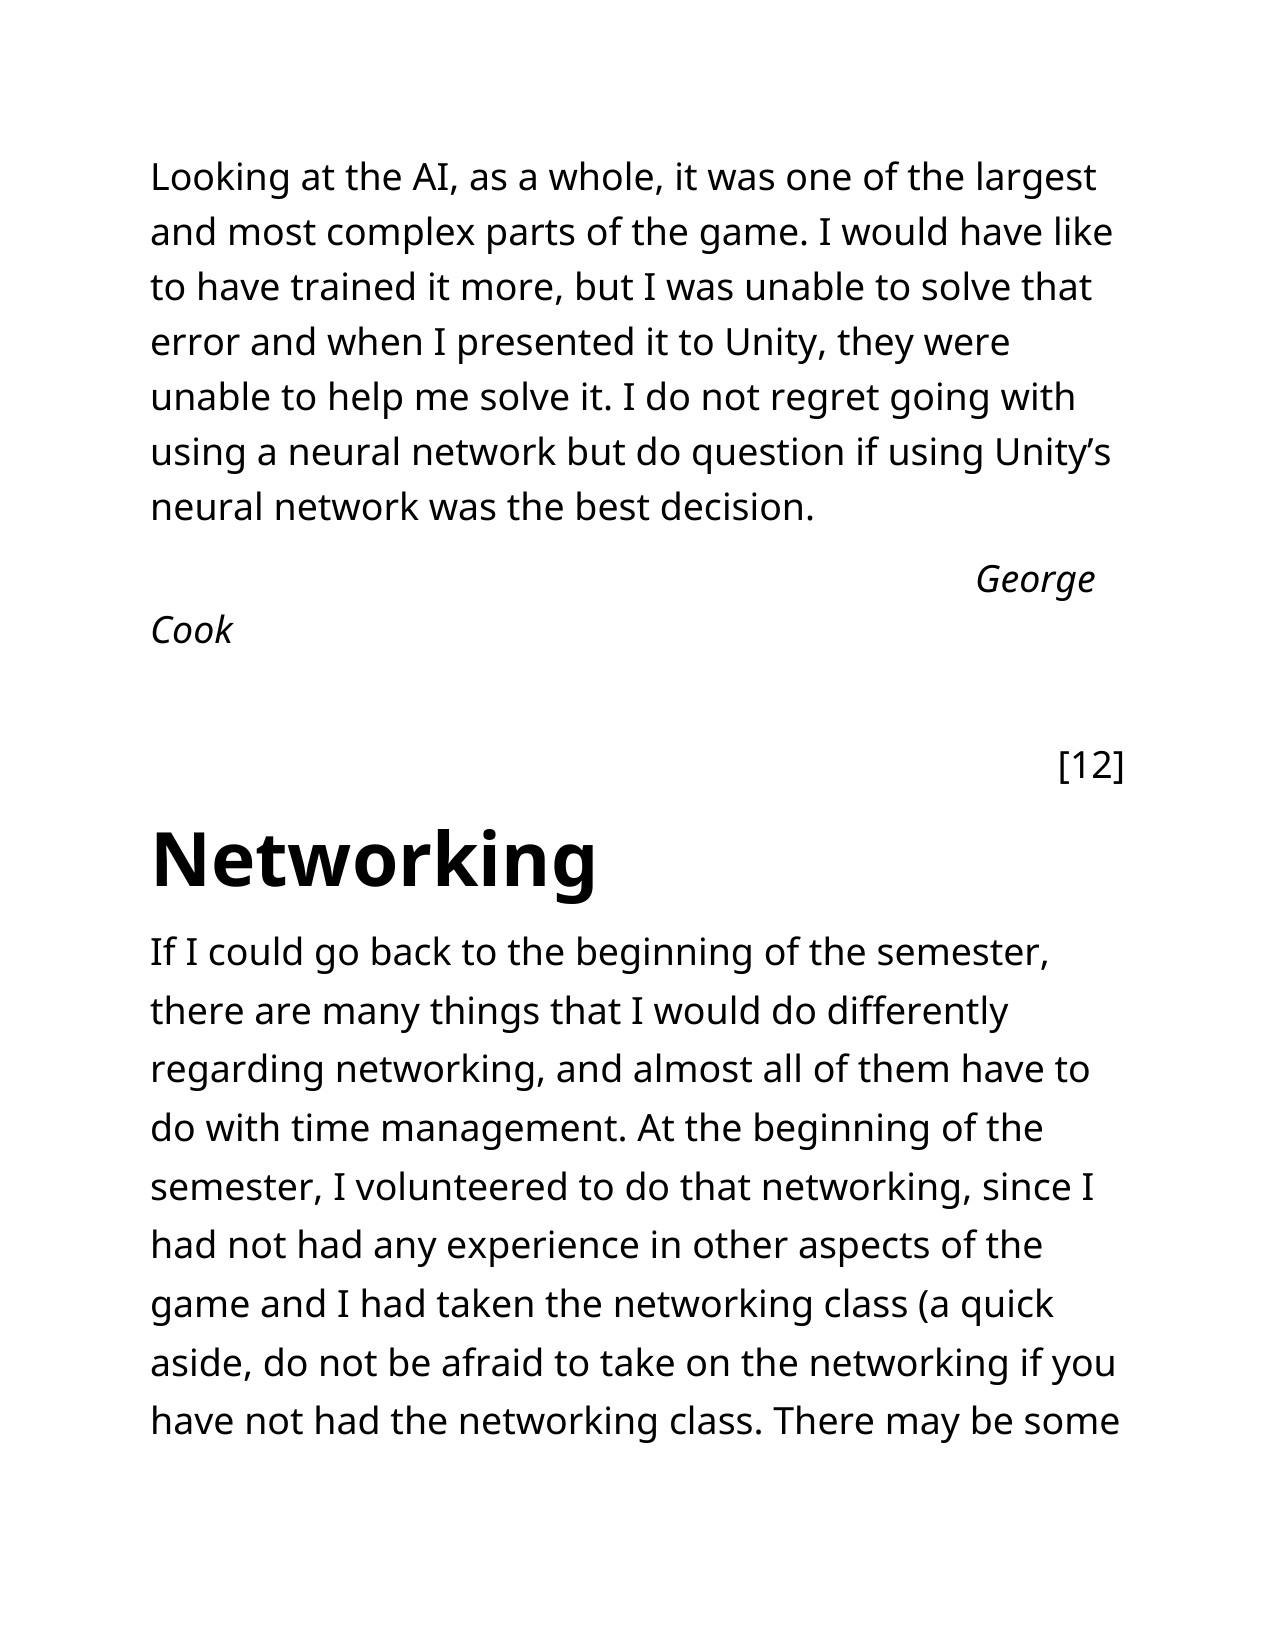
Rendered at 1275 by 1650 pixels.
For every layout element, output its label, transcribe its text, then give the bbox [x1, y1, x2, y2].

text Looking at the AI, as a whole, it was one of the largest and most complex parts of the game. I would have like to have trained it more, but I was unable to solve that error and when I presented it to Unity, they were unable to help me solve it. I do not regret going with using a neural network but do question if using Unity’s neural network was the best decision. [150, 150, 1125, 532]
text Networking [150, 807, 1125, 909]
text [150, 925, 1125, 1446]
text George Cook [150, 552, 1125, 654]
text [12] [150, 739, 1125, 790]
